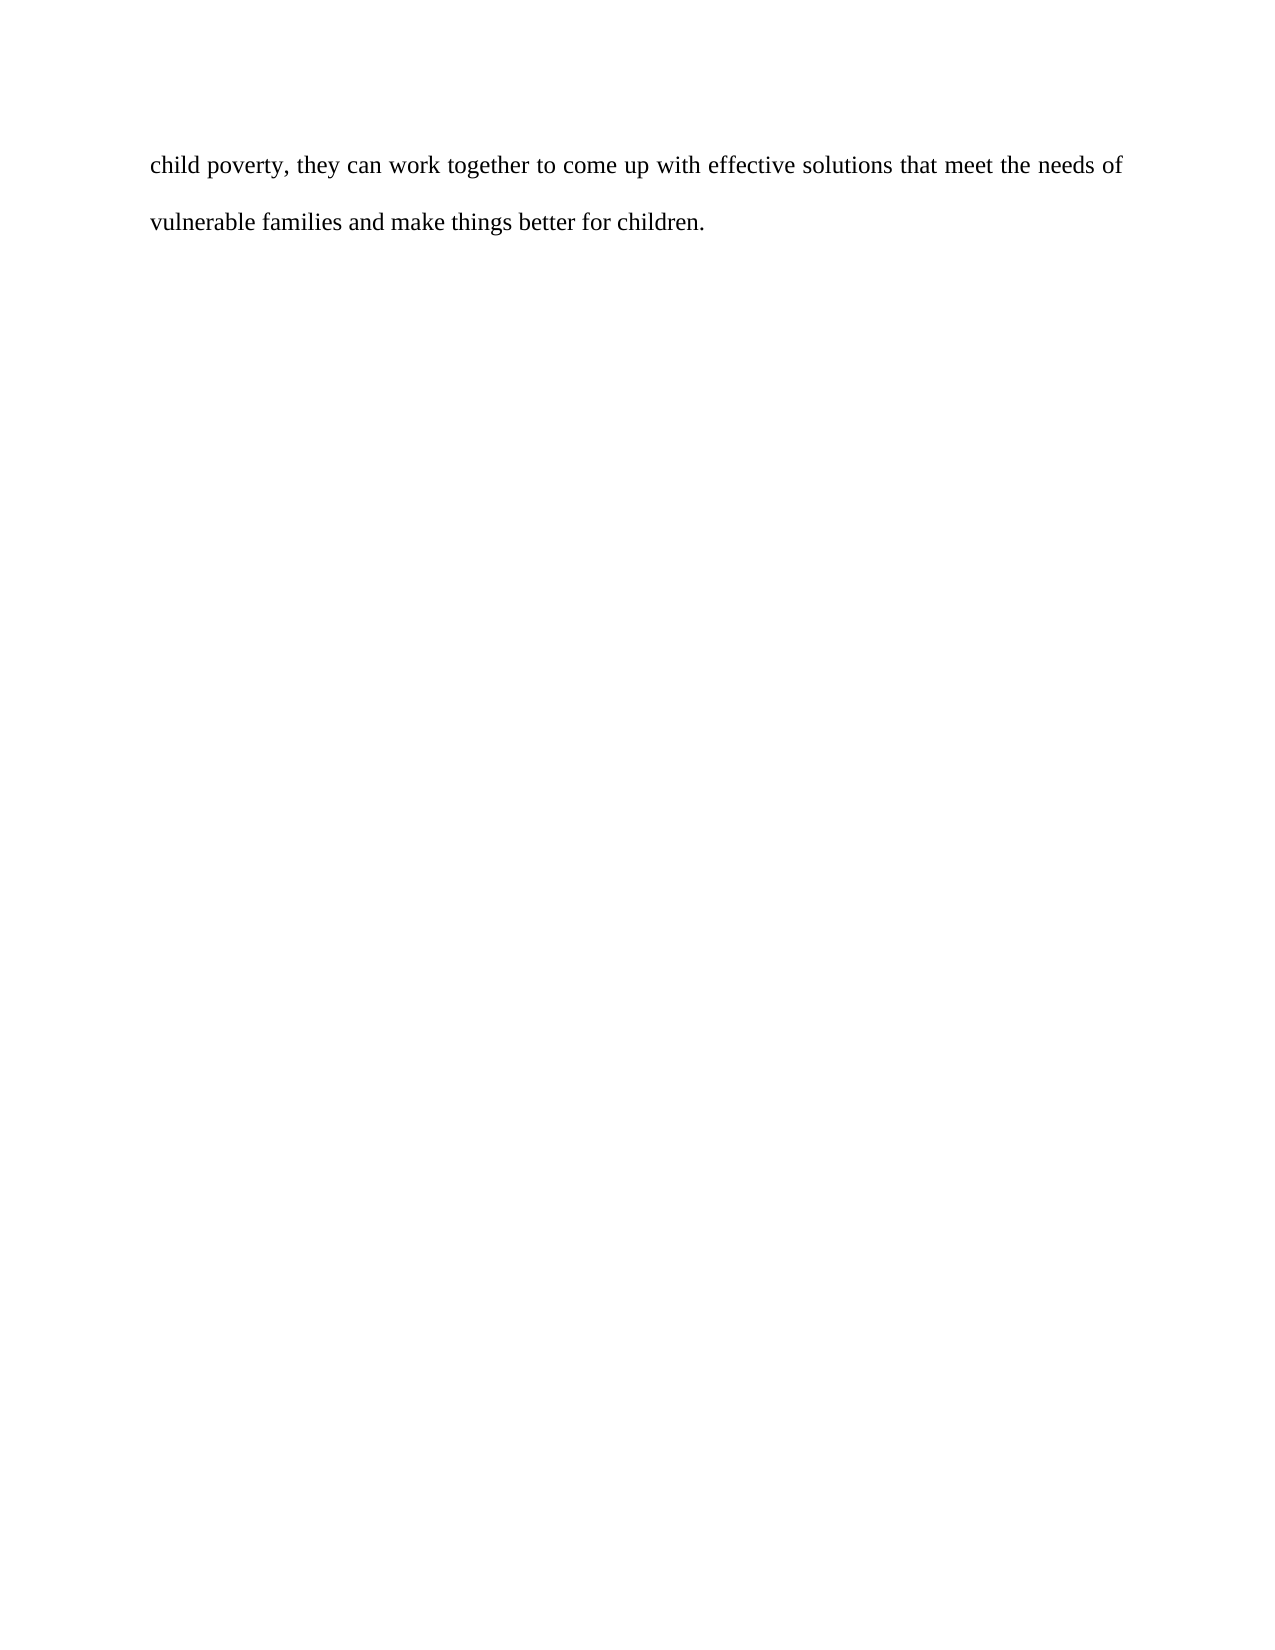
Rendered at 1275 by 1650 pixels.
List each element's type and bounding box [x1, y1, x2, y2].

text [150, 150, 1125, 236]
